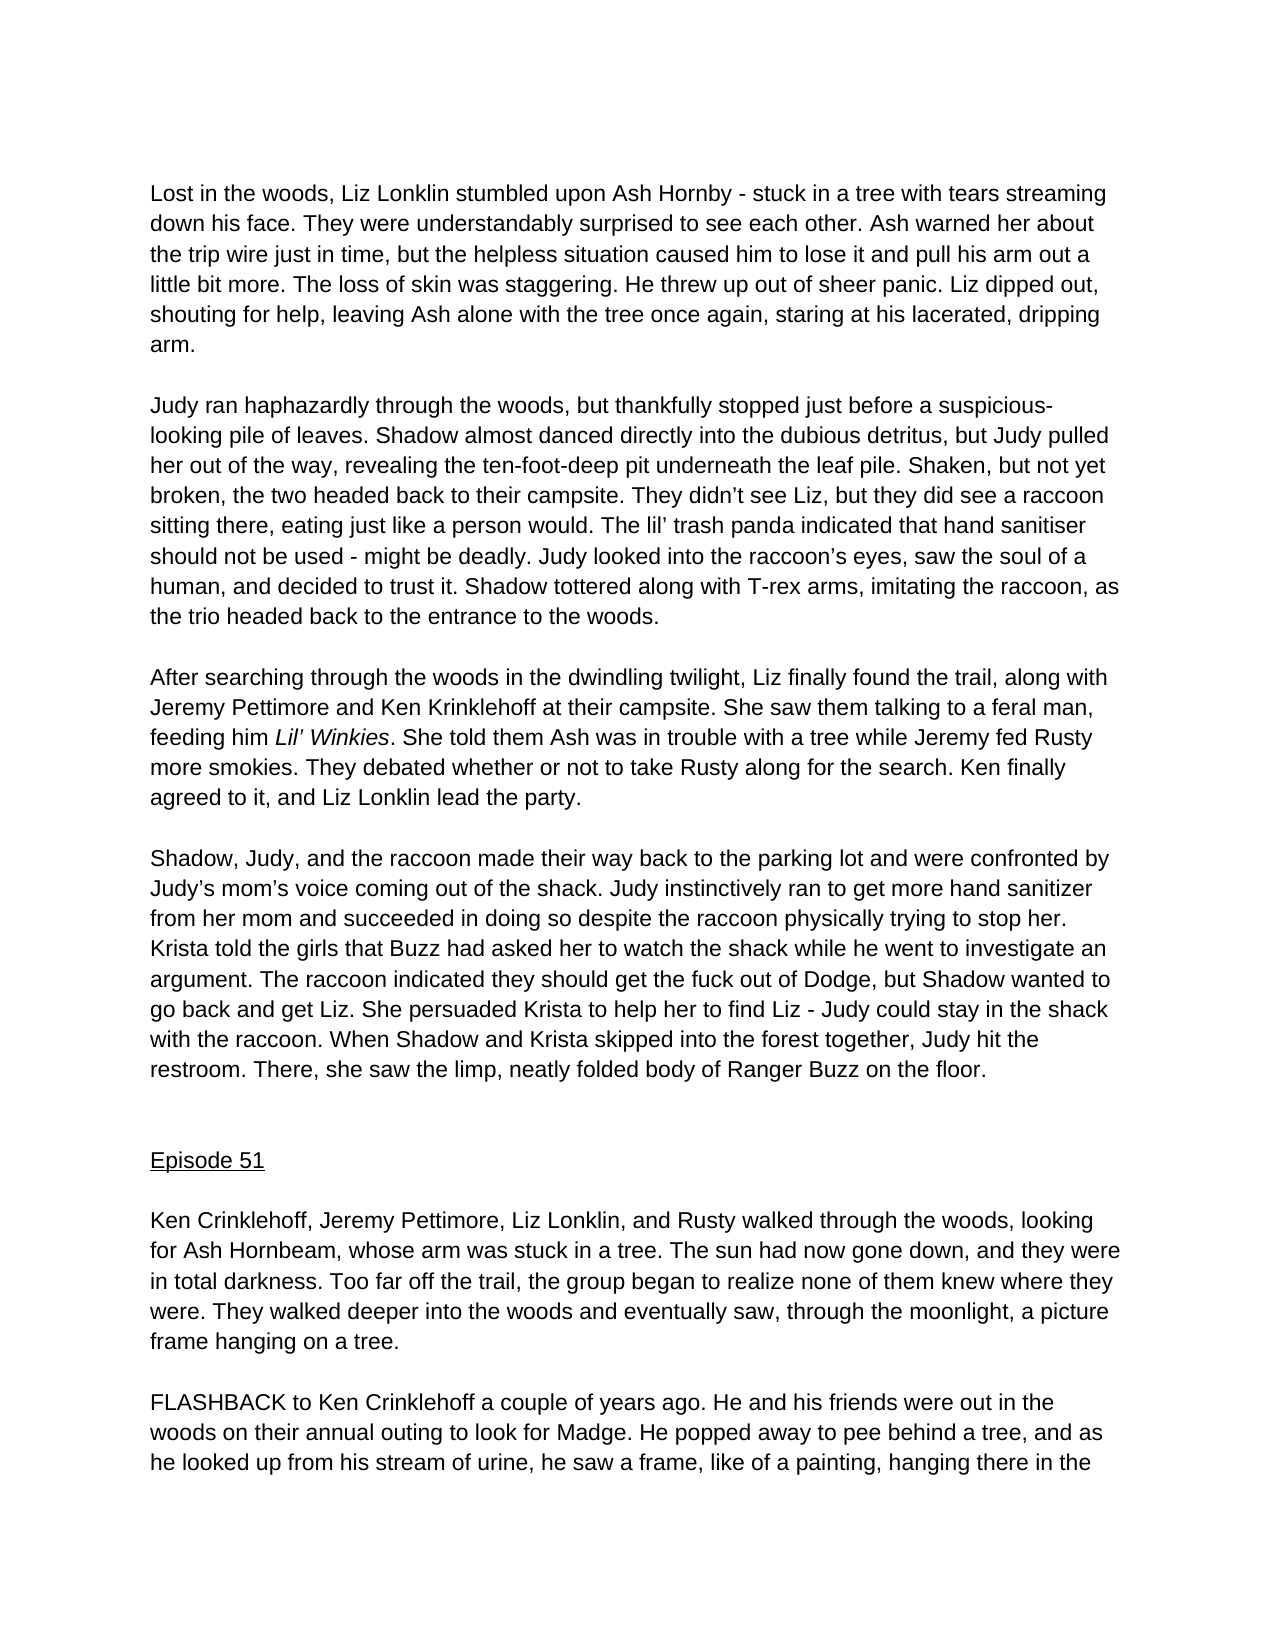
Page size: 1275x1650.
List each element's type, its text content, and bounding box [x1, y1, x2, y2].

text Lost in the woods, Liz Lonklin stumbled upon Ash Hornby - stuck in a tree with tears streaming down his face. They were understandably surprised to see each other. Ash warned her about the trip wire just in time, but the helpless situation caused him to lose it and pull his arm out a little bit more. The loss of skin was staggering. He threw up out of sheer panic. Liz dipped out, shouting for help, leaving Ash alone with the tree once again, staring at his lacerated, dripping arm. [150, 180, 1125, 358]
text Episode 51 [150, 1147, 1125, 1173]
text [150, 1388, 1125, 1475]
text Shadow, Judy, and the raccoon made their way back to the parking lot and were confronted by Judy’s mom’s voice coming out of the shack. Judy instinctively ran to get more hand sanitizer from her mom and succeeded in doing so despite the raccoon physically trying to stop her. Krista told the girls that Buzz had asked her to watch the shack while he went to investigate an argument. The raccoon indicated they should get the fuck out of Dodge, but Shadow wanted to go back and get Liz. She persuaded Krista to help her to find Liz - Judy could stay in the shack with the raccoon. When Shadow and Krista skipped into the forest together, Judy hit the restroom. There, she saw the limp, neatly folded body of Ranger Buzz on the floor. [150, 845, 1125, 1083]
text Ken Crinklehoff, Jeremy Pettimore, Liz Lonklin, and Rusty walked through the woods, looking for Ash Hornbeam, whose arm was stuck in a tree. The sun had now gone down, and they were in total darkness. Too far off the trail, the group began to realize none of them knew where they were. They walked deeper into the woods and eventually saw, through the moonlight, a picture frame hanging on a tree. [150, 1207, 1125, 1354]
text Judy ran haphazardly through the woods, but thankfully stopped just before a suspicious-looking pile of leaves. Shadow almost danced directly into the dubious detritus, but Judy pulled her out of the way, revealing the ten-foot-deep pit underneath the leaf pile. Shaken, but not yet broken, the two headed back to their campsite. They didn’t see Liz, but they did see a raccoon sitting there, eating just like a person would. The lil’ trash panda indicated that hand sanitiser should not be used - might be deadly. Judy looked into the raccoon’s eyes, saw the soul of a human, and decided to trust it. Shadow tottered along with T-rex arms, imitating the raccoon, as the trio headed back to the entrance to the woods. [150, 392, 1125, 629]
text After searching through the woods in the dwindling twilight, Liz finally found the trail, along with Jeremy Pettimore and Ken Krinklehoff at their campsite. She saw them talking to a feral man, feeding him Lil’ Winkies. She told them Ash was in trouble with a tree while Jeremy fed Rusty more smokies. They debated whether or not to take Rusty along for the search. Ken finally agreed to it, and Liz Lonklin lead the party. [150, 663, 1125, 811]
